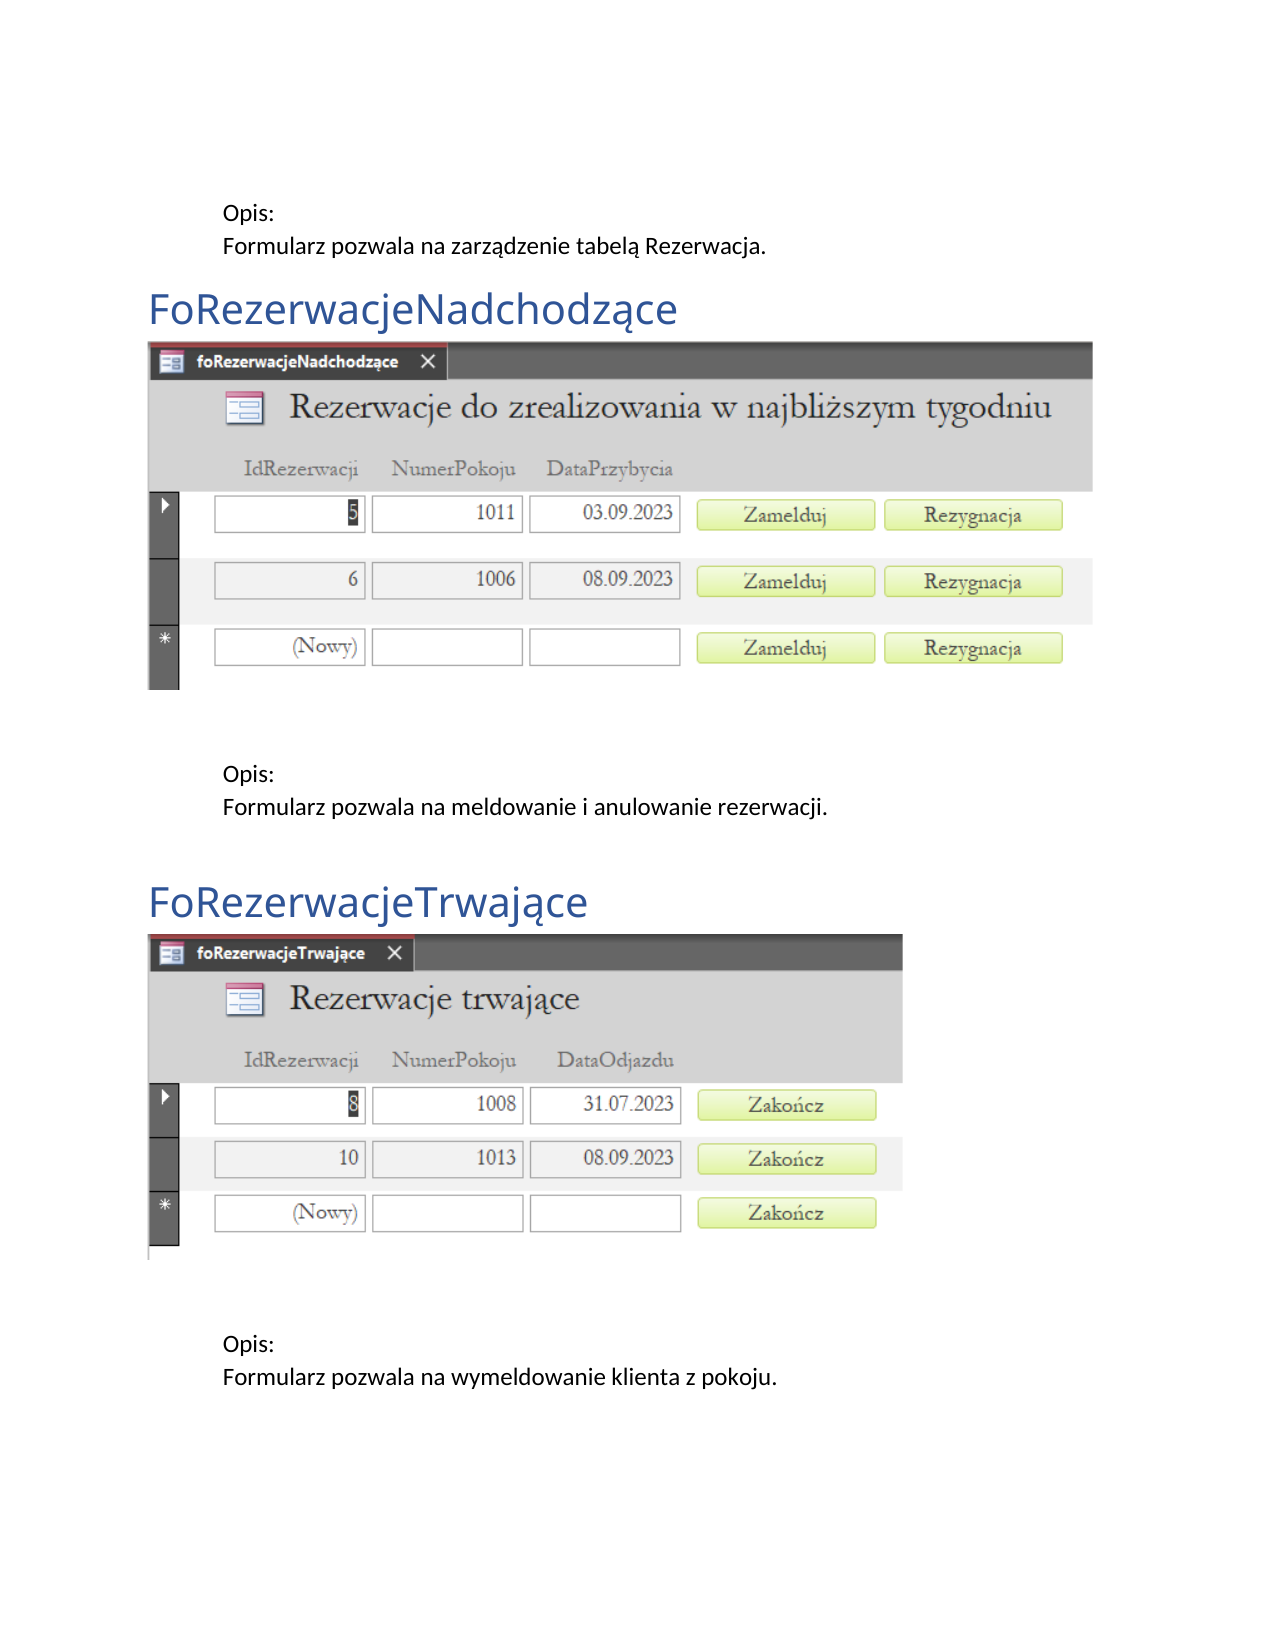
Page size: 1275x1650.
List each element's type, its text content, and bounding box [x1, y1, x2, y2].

picture [147, 341, 1093, 690]
list Formularz pozwala na wymeldowanie klienta z pokoju. [223, 1361, 1127, 1391]
subtitle FoRezerwacjeNadchodzące [148, 280, 1127, 336]
list Opis: [223, 197, 1127, 228]
picture [147, 934, 903, 1260]
list Opis: [223, 758, 1127, 788]
list Formularz pozwala na zarządzenie tabelą Rezerwacja. [223, 230, 1127, 261]
list Opis: [223, 1328, 1127, 1358]
subtitle FoRezerwacjeTrwające [148, 873, 1127, 930]
list Formularz pozwala na meldowanie i anulowanie rezerwacji. [223, 791, 1127, 821]
